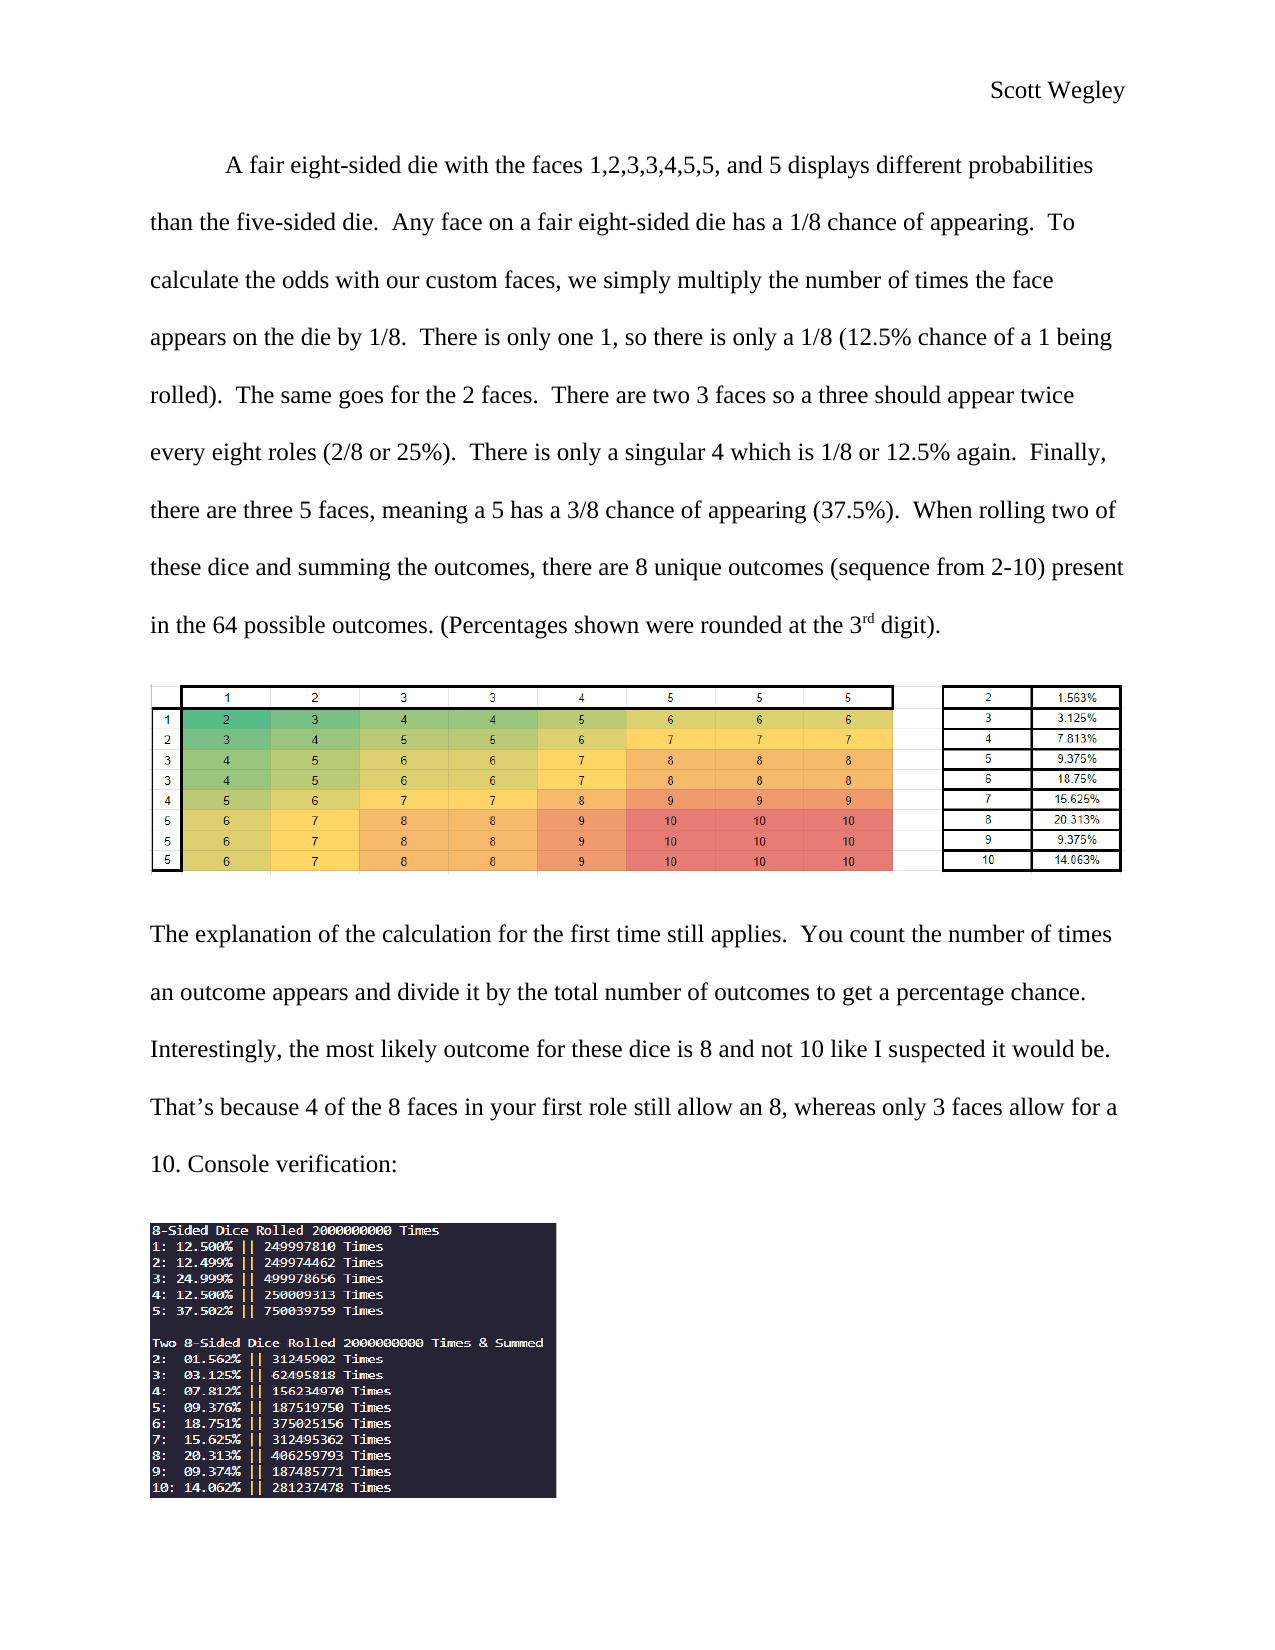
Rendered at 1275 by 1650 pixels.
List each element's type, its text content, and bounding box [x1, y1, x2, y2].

text A fair eight-sided die with the faces 1,2,3,3,4,5,5, and 5 displays different probabilities than the five-sided die. Any face on a fair eight-sided die has a 1/8 chance of appearing. To calculate the odds with our custom faces, we simply multiply the number of times the face appears on the die by 1/8. There is only one 1, so there is only a 1/8 (12.5% chance of a 1 being rolled). The same goes for the 2 faces. There are two 3 faces so a three should appear twice every eight roles (2/8 or 25%). There is only a singular 4 which is 1/8 or 12.5% again. Finally, there are three 5 faces, meaning a 5 has a 3/8 chance of appearing (37.5%). When rolling two of these dice and summing the outcomes, there are 8 unique outcomes (sequence from 2-10) present in the 64 possible outcomes. (Percentages shown were rounded at the 3rd digit). [150, 150, 1125, 639]
picture [150, 1223, 557, 1498]
picture [150, 684, 1125, 875]
text The explanation of the calculation for the first time still applies. You count the number of times an outcome appears and divide it by the total number of outcomes to get a percentage chance. Interestingly, the most likely outcome for these dice is 8 and not 10 like I suspected it would be. That’s because 4 of the 8 faces in your first role still allow an 8, whereas only 3 faces allow for a 10. Console verification: [150, 919, 1125, 1178]
